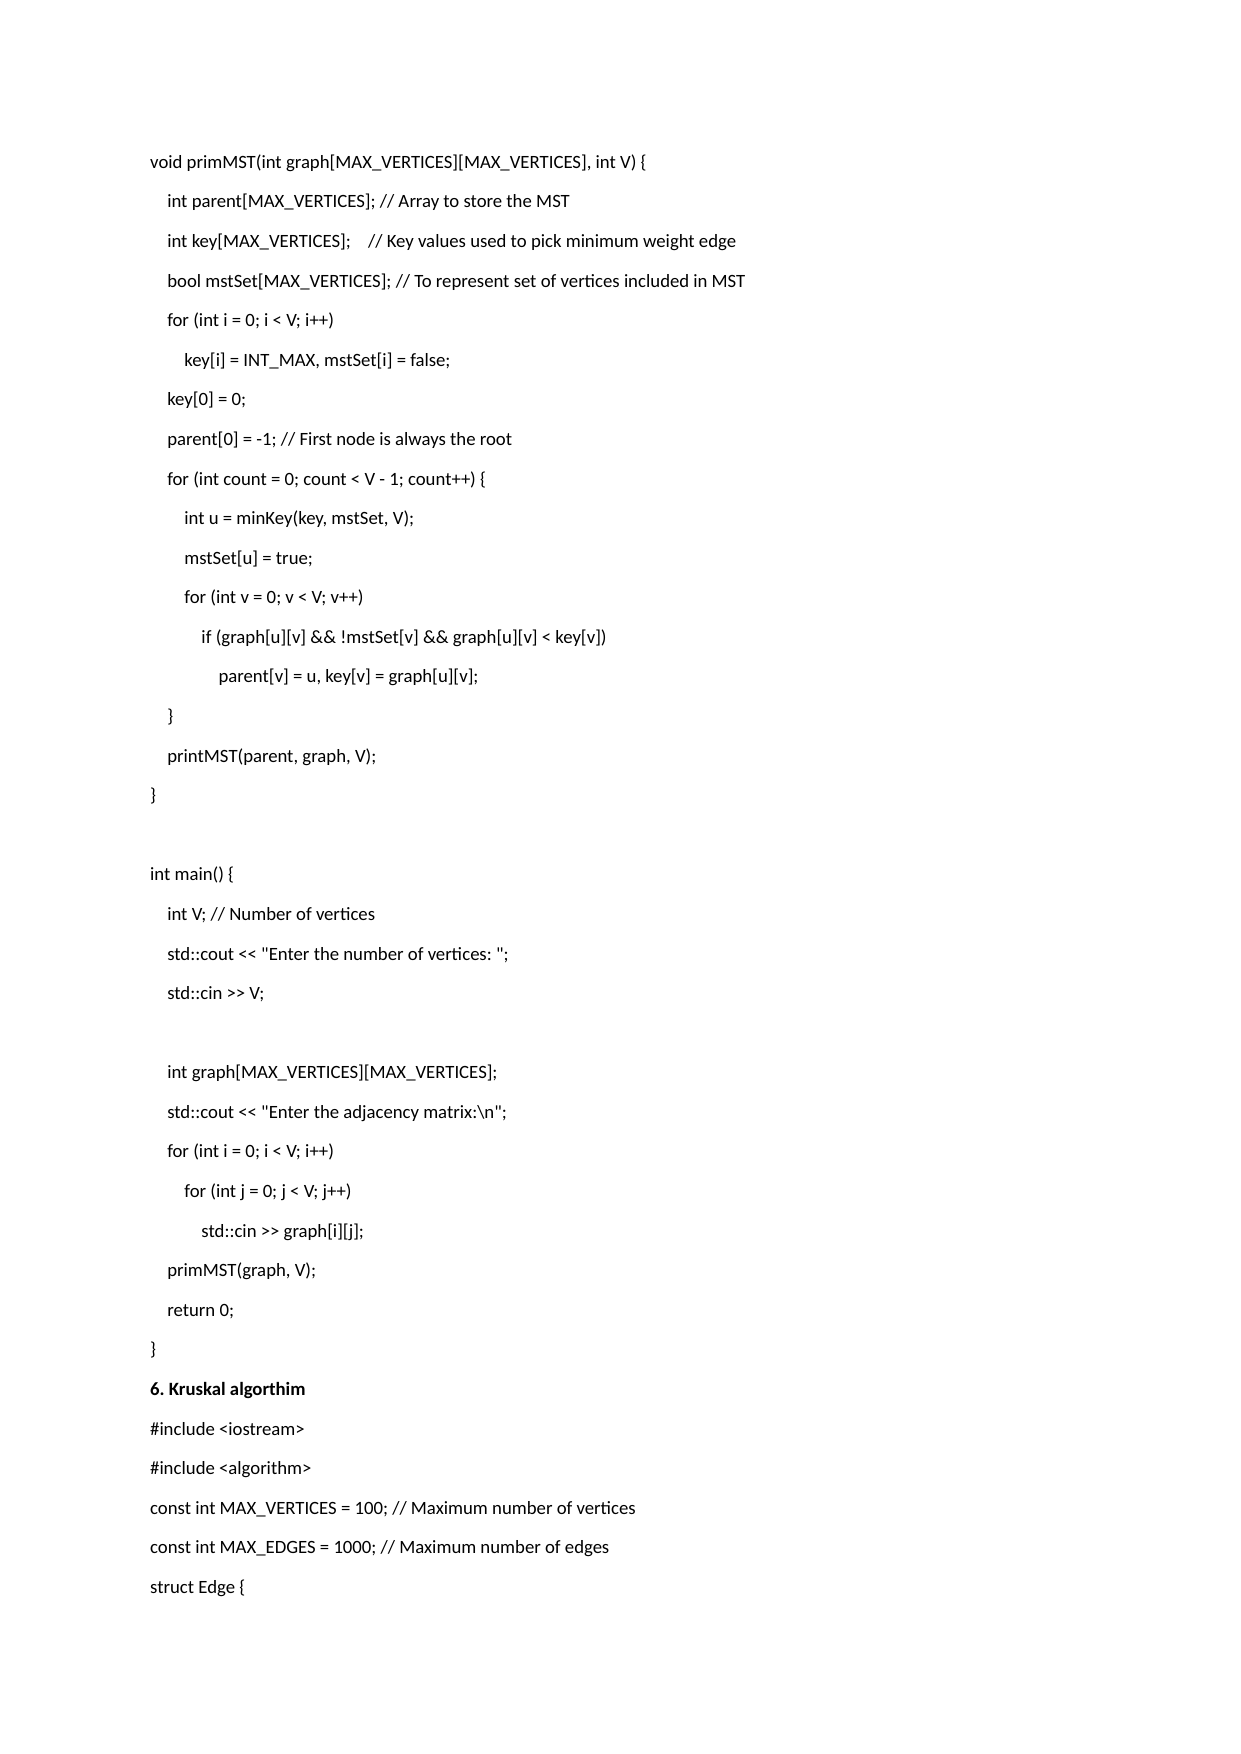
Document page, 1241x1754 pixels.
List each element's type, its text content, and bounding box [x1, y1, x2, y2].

text 6. Kruskal algorthim [150, 1377, 1090, 1400]
text } [150, 783, 1090, 806]
text for (int i = 0; i < V; i++) [150, 1139, 1090, 1162]
text std::cin >> V; [150, 981, 1090, 1004]
text key[0] = 0; [150, 387, 1090, 410]
text printMST(parent, graph, V); [150, 744, 1090, 767]
text parent[0] = -1; // First node is always the root [150, 427, 1090, 450]
text bool mstSet[MAX_VERTICES]; // To represent set of vertices included in MST [150, 269, 1090, 292]
text parent[v] = u, key[v] = graph[u][v]; [150, 664, 1090, 687]
text primMST(graph, V); [150, 1258, 1090, 1281]
text int main() { [150, 862, 1090, 885]
text if (graph[u][v] && !mstSet[v] && graph[u][v] < key[v]) [150, 625, 1090, 648]
text } [150, 1337, 1090, 1360]
text void primMST(int graph[MAX_VERTICES][MAX_VERTICES], int V) { [150, 150, 1090, 173]
text std::cin >> graph[i][j]; [150, 1219, 1090, 1242]
text int key[MAX_VERTICES]; // Key values used to pick minimum weight edge [150, 229, 1090, 252]
text const int MAX_EDGES = 1000; // Maximum number of edges [150, 1535, 1090, 1558]
text const int MAX_VERTICES = 100; // Maximum number of vertices [150, 1496, 1090, 1519]
text } [150, 704, 1090, 727]
text for (int count = 0; count < V - 1; count++) { [150, 467, 1090, 489]
text for (int i = 0; i < V; i++) [150, 308, 1090, 331]
text #include <algorithm> [150, 1456, 1090, 1479]
text mstSet[u] = true; [150, 546, 1090, 569]
text return 0; [150, 1298, 1090, 1321]
text std::cout << "Enter the number of vertices: "; [150, 942, 1090, 964]
text for (int j = 0; j < V; j++) [150, 1179, 1090, 1202]
text int parent[MAX_VERTICES]; // Array to store the MST [150, 189, 1090, 212]
text int u = minKey(key, mstSet, V); [150, 506, 1090, 529]
text key[i] = INT_MAX, mstSet[i] = false; [150, 348, 1090, 371]
text struct Edge { [150, 1575, 1090, 1598]
text int V; // Number of vertices [150, 902, 1090, 925]
text #include <iostream> [150, 1417, 1090, 1439]
text int graph[MAX_VERTICES][MAX_VERTICES]; [150, 1060, 1090, 1083]
text std::cout << "Enter the adjacency matrix:\n"; [150, 1100, 1090, 1123]
text for (int v = 0; v < V; v++) [150, 585, 1090, 608]
